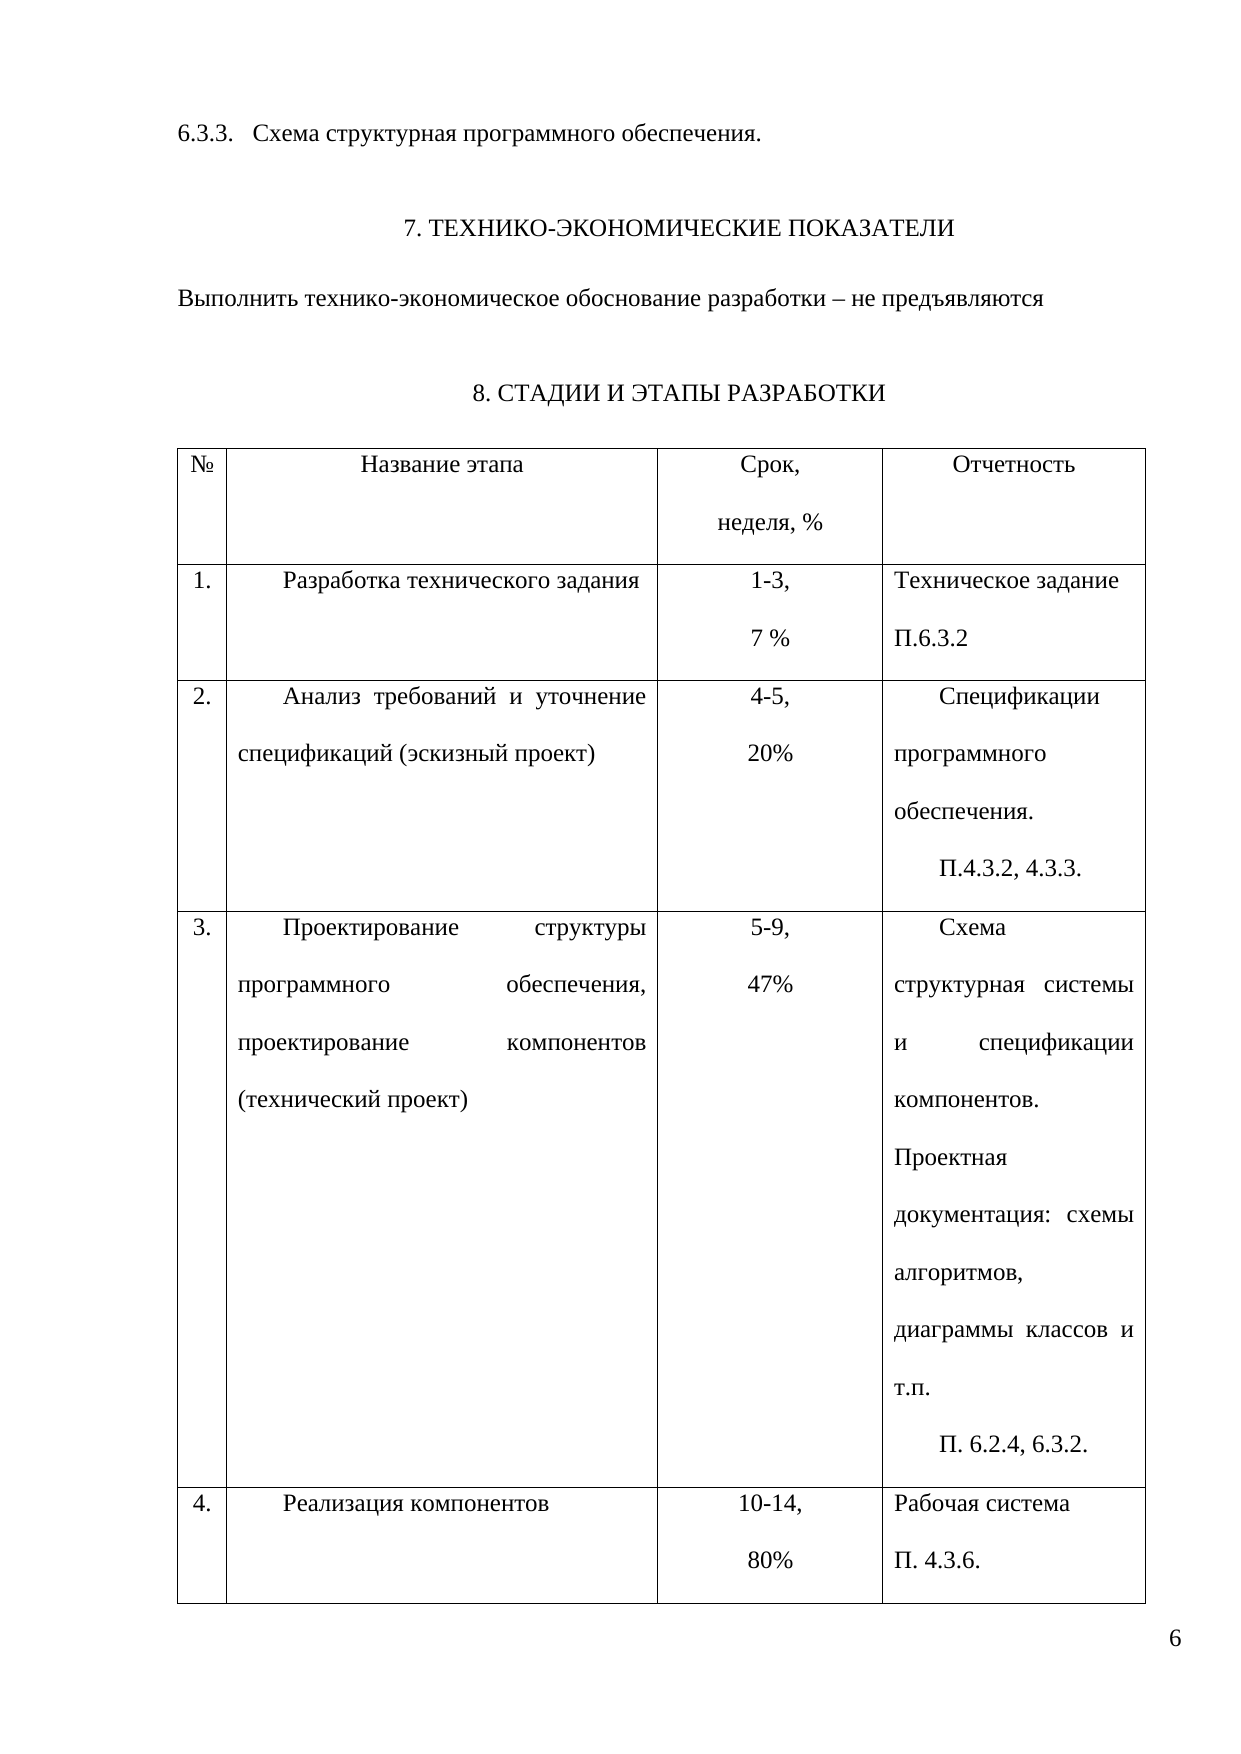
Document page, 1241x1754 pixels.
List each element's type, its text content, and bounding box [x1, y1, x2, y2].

table_header Отчетность [883, 449, 1145, 564]
table_cell Реализация компонентов [227, 1488, 657, 1603]
table_cell Рабочая система П. 4.3.6. [883, 1488, 1145, 1603]
table_cell Спецификации программного обеспечения. П.4.3.2, 4.3.3. [883, 681, 1145, 911]
table_cell 3. [178, 912, 226, 1487]
table_cell 10-14, 80% [658, 1488, 882, 1603]
table_cell Схема структурная системы и спецификации компонентов. Проектная документация: схемы алгоритмов, диаграммы классов и т.п. П. 6.2.4, 6.3.2. [883, 912, 1145, 1487]
table_cell Техническое задание П.6.3.2 [883, 565, 1145, 680]
table_header № [178, 449, 226, 564]
table_header Название этапа [227, 449, 657, 564]
table_cell Разработка технического задания [227, 565, 657, 680]
text 7. Технико-экономические показатели [177, 213, 1181, 242]
text Выполнить технико-экономическое обоснование разработки – не предъявляются [177, 283, 1181, 312]
table_cell 1-3, 7 % [658, 565, 882, 680]
table_header Срок, неделя, % [658, 449, 882, 564]
table_cell Проектирование структуры программного обеспечения, проектирование компонентов (технический проект) [227, 912, 657, 1487]
table_cell 5-9, 47% [658, 912, 882, 1487]
text 6.3.3. Схема структурная программного обеспечения. [177, 118, 1181, 147]
table_cell Анализ требований и уточнение спецификаций (эскизный проект) [227, 681, 657, 911]
text 8. Стадии и этапы разработки [177, 378, 1181, 407]
table_cell 4. [178, 1488, 226, 1603]
table_cell 1. [178, 565, 226, 680]
table_cell 2. [178, 681, 226, 911]
table_cell 4-5, 20% [658, 681, 882, 911]
